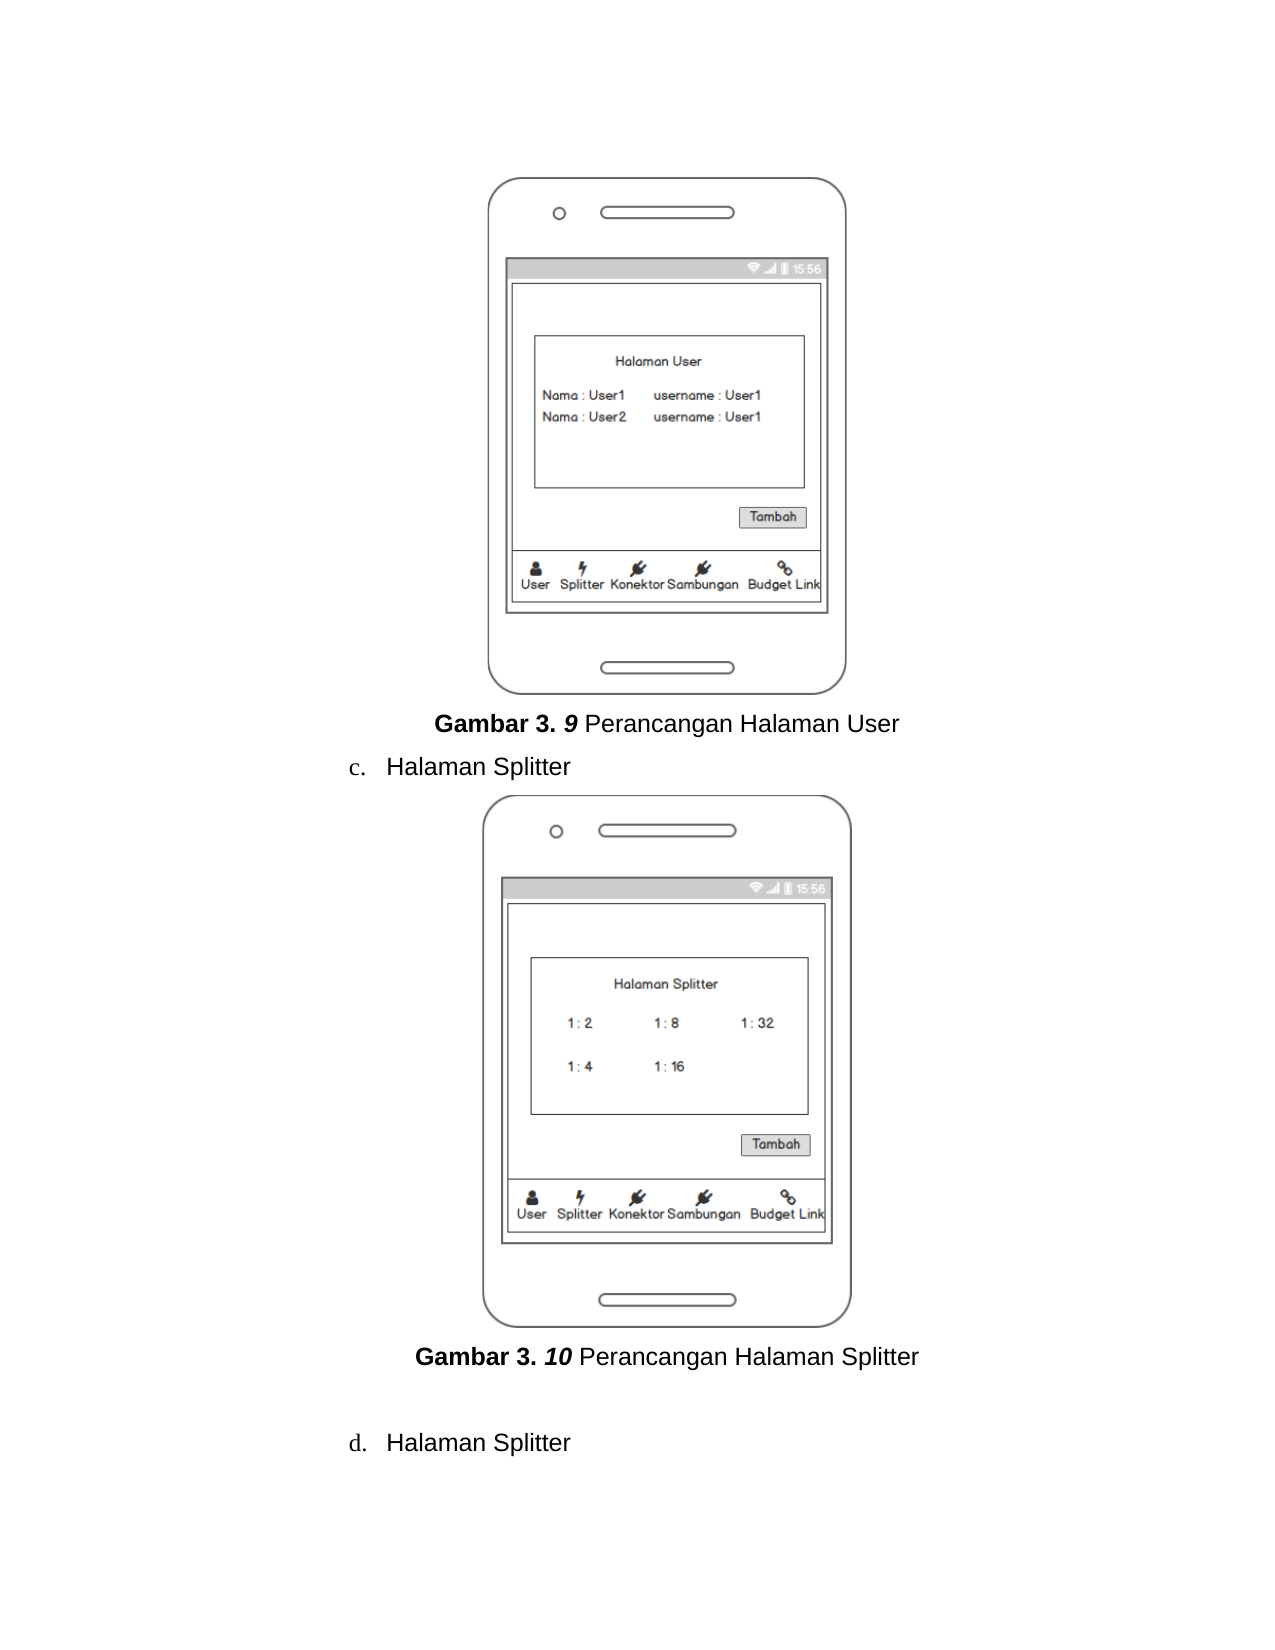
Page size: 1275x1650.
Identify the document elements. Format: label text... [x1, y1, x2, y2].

list Gambar 3. 10 Perancangan Halaman Splitter [236, 1341, 1098, 1370]
list Halaman Splitter [349, 1428, 1098, 1457]
list Gambar 3. 9 Perancangan Halaman User [236, 709, 1098, 737]
picture [482, 795, 852, 1328]
picture [487, 177, 847, 695]
list Halaman Splitter [349, 752, 1098, 781]
